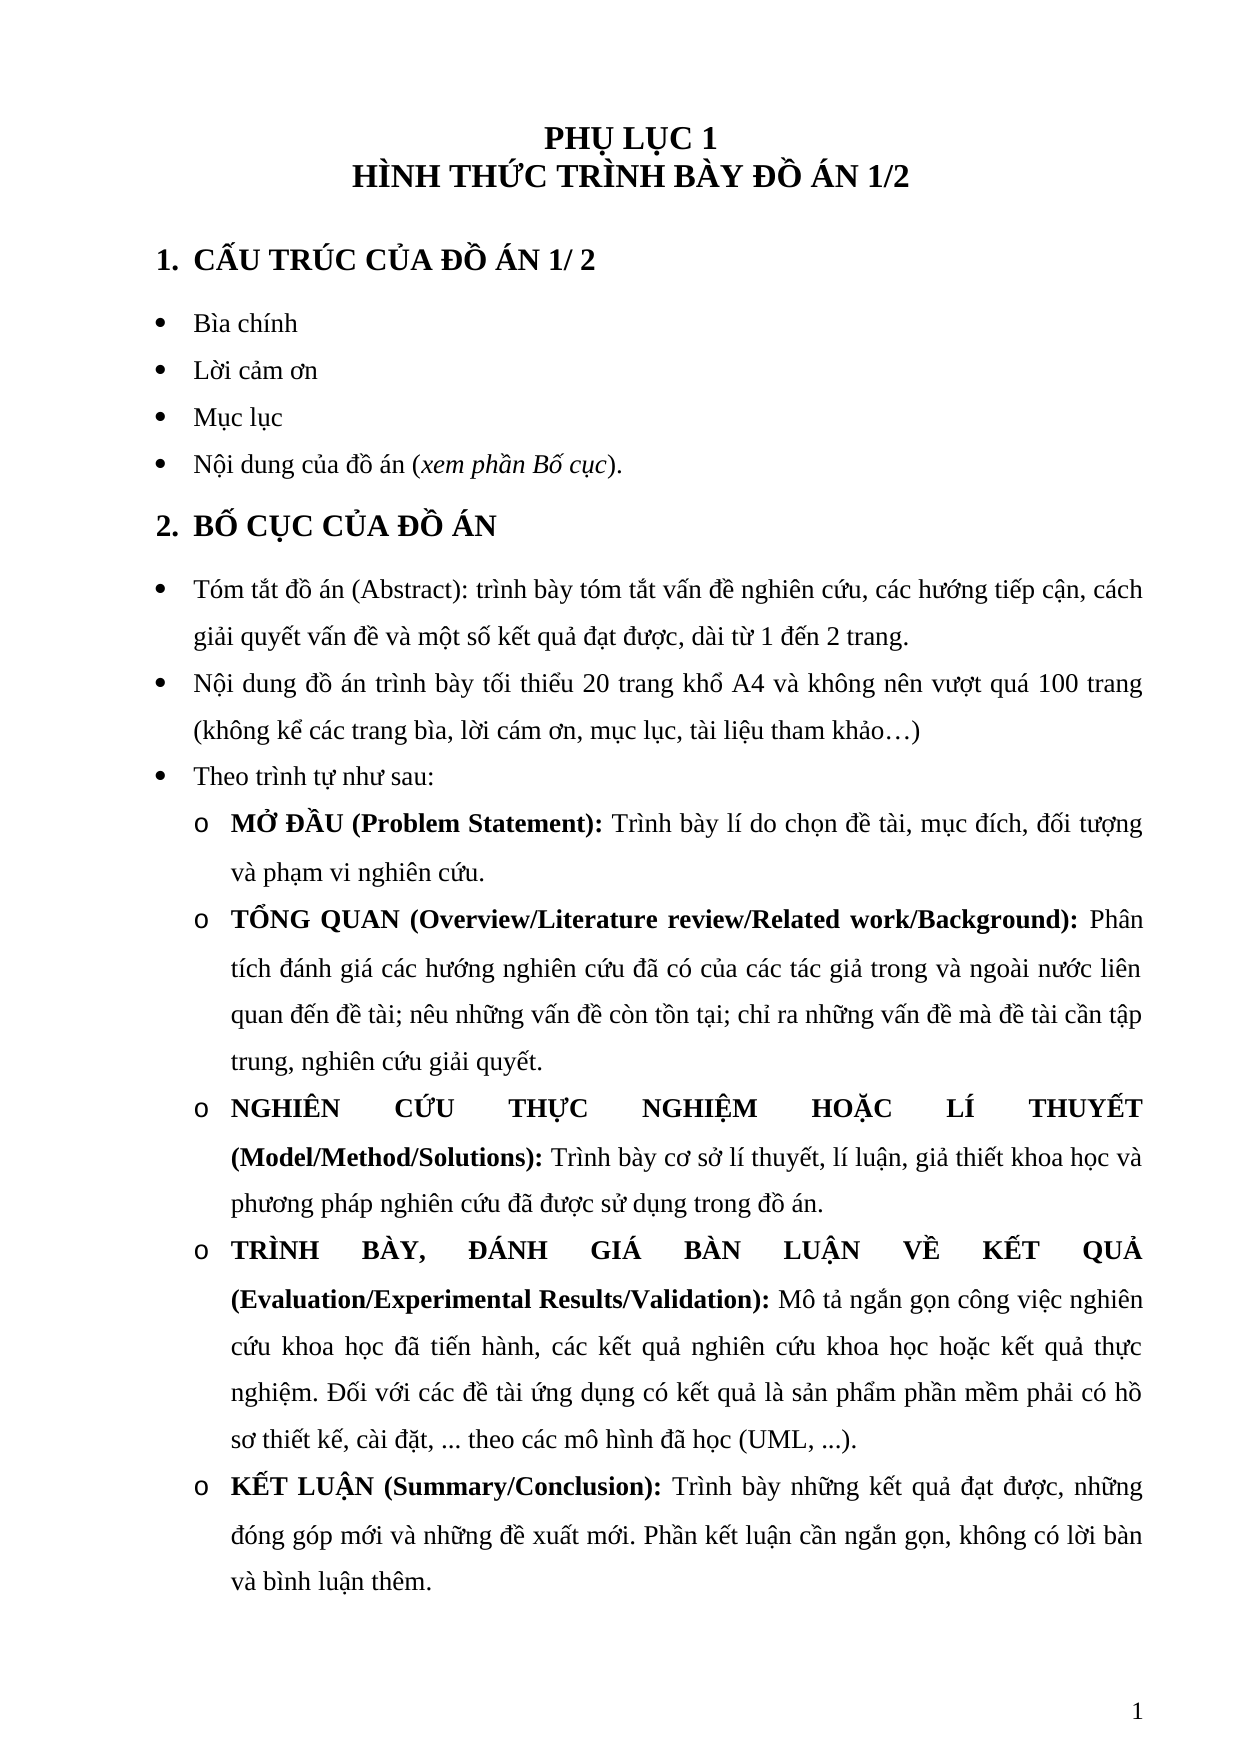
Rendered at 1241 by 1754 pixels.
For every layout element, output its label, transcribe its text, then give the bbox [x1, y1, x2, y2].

list MỞ ĐẦU (Problem Statement): Trình bày lí do chọn đề tài, mục đích, đối tượng và phạm vi nghiên cứu. [193, 807, 1144, 887]
list Theo trình tự như sau: [156, 760, 1144, 792]
list Mục lục [156, 401, 1144, 432]
list TỔNG QUAN (Overview/Literature review/Related work/Background): Phân tích đánh giá các hướng nghiên cứu đã có của các tác giả trong và ngoài nước liên quan đến đề tài; nêu những vấn đề còn tồn tại; chỉ ra những vấn đề mà đề tài cần tập trung, nghiên cứu giải quyết. [193, 903, 1144, 1076]
list TRÌNH BÀY, ĐÁNH GIÁ BÀN LUẬN VỀ KẾT QUẢ (Evaluation/Experimental Results/Validation): Mô tả ngắn gọn công việc nghiên cứu khoa học đã tiến hành, các kết quả nghiên cứu khoa học hoặc kết quả thực nghiệm. Đối với các đề tài ứng dụng có kết quả là sản phẩm phần mềm phải có hồ sơ thiết kế, cài đặt, ... theo các mô hình đã học (UML, ...). [193, 1234, 1144, 1454]
list Lời cảm ơn [156, 354, 1144, 385]
list Tóm tắt đồ án (Abstract): trình bày tóm tắt vấn đề nghiên cứu, các hướng tiếp cận, cách giải quyết vấn đề và một số kết quả đạt được, dài từ 1 đến 2 trang. [156, 573, 1144, 651]
list Nội dung đồ án trình bày tối thiểu 20 trang khổ A4 và không nên vượt quá 100 trang (không kể các trang bìa, lời cám ơn, mục lục, tài liệu tham khảo…) [156, 667, 1144, 745]
title HÌNH THỨC TRÌNH BÀY ĐỒ ÁN 1/2 [118, 156, 1144, 195]
list KẾT LUẬN (Summary/Conclusion): Trình bày những kết quả đạt được, những đóng góp mới và những đề xuất mới. Phần kết luận cần ngắn gọn, không có lời bàn và bình luận thêm. [193, 1470, 1144, 1597]
list Nội dung của đồ án (xem phần Bố cục). [156, 448, 1144, 479]
list NGHIÊN CỨU THỰC NGHIỆM HOẶC LÍ THUYẾT (Model/Method/Solutions): Trình bày cơ sở lí thuyết, lí luận, giả thiết khoa học và phương pháp nghiên cứu đã được sử dụng trong đồ án. [193, 1092, 1144, 1219]
list Bìa chính [156, 307, 1144, 338]
title PHỤ LỤC 1 [118, 118, 1144, 156]
subtitle BỐ CỤC CỦA ĐỒ ÁN [156, 507, 1144, 543]
subtitle CẤU TRÚC CỦA ĐỒ ÁN 1/ 2 [156, 241, 1144, 277]
